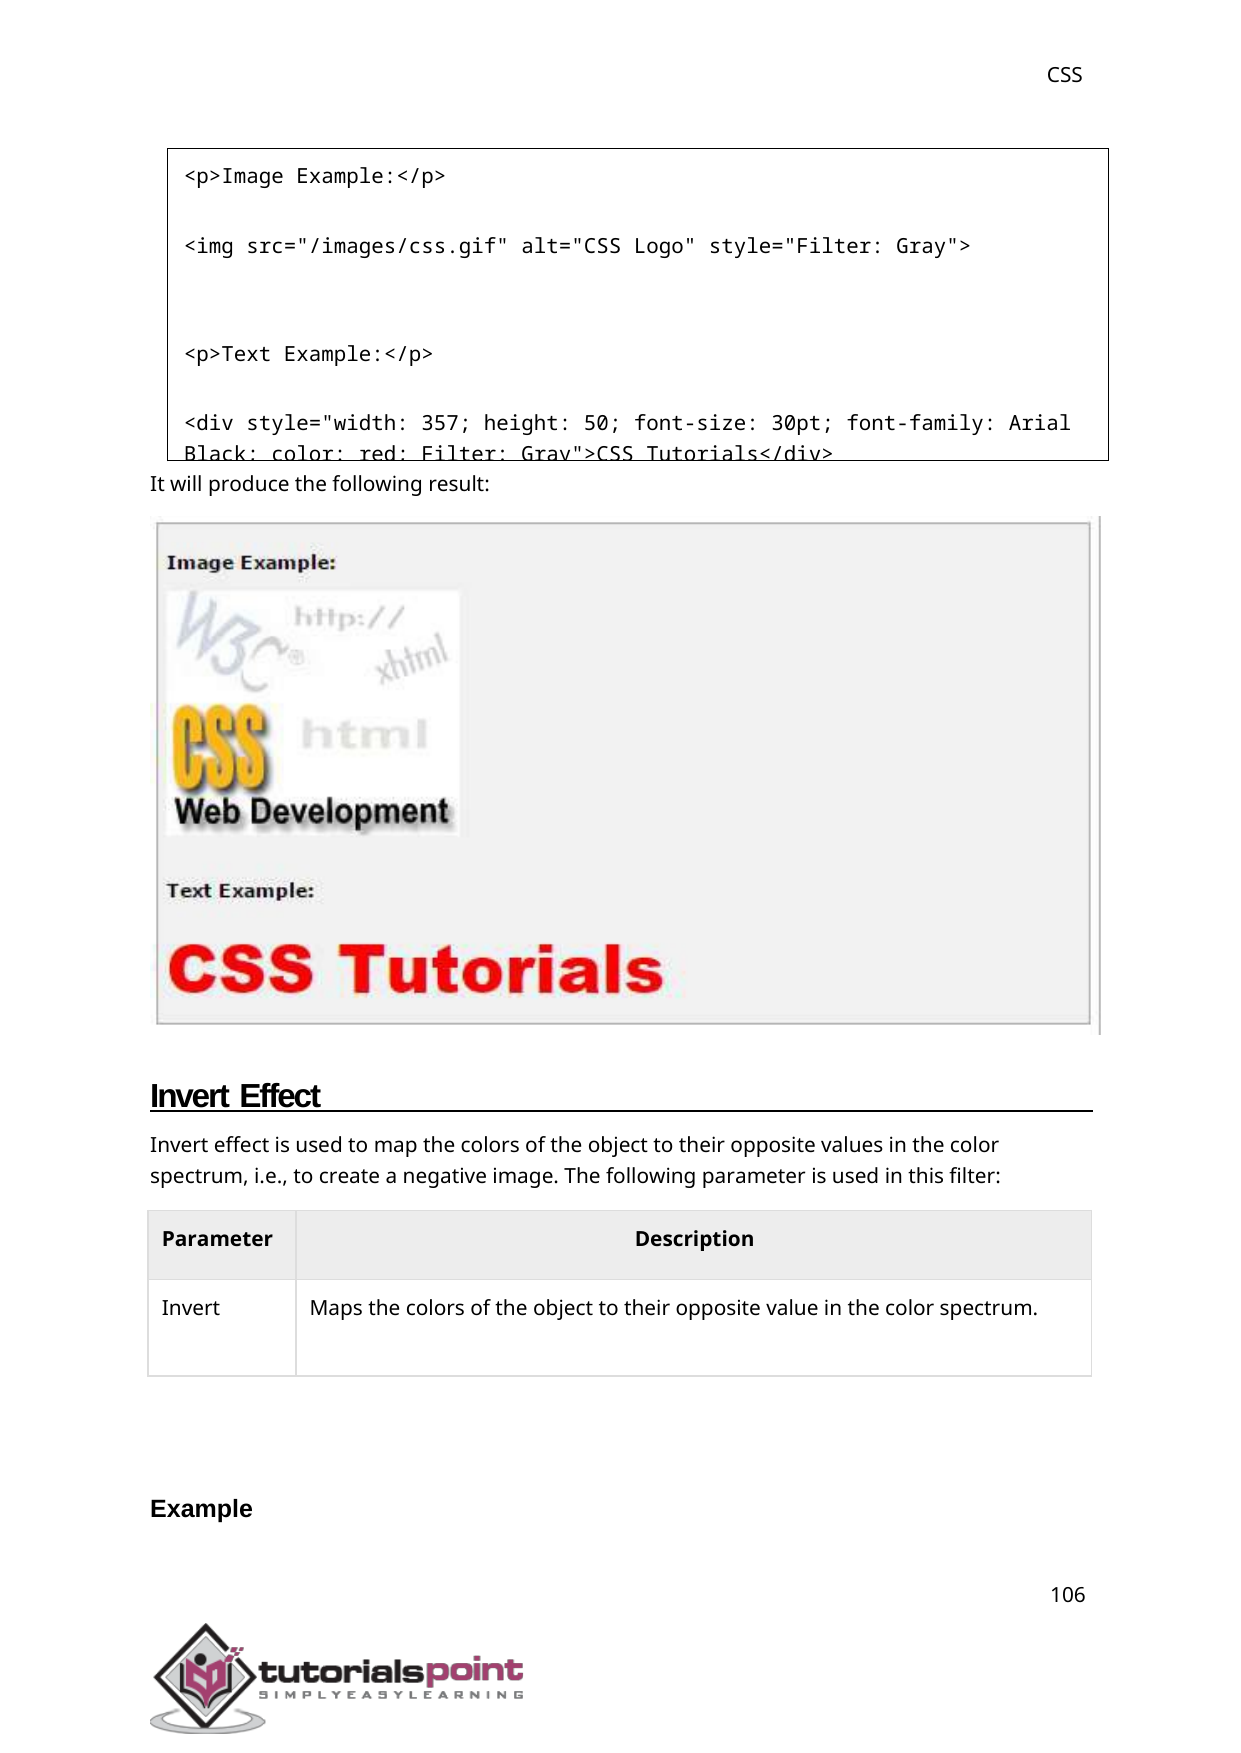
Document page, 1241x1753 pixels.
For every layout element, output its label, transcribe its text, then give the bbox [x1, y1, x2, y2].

table_header Description [297, 1211, 1091, 1279]
subtitle Example [150, 1494, 1240, 1523]
table_cell Maps the colors of the object to their opposite value in the color spectrum. [297, 1280, 1091, 1375]
picture [150, 1623, 524, 1734]
table_cell Invert [149, 1280, 295, 1375]
subtitle Invert Effect [150, 1076, 1240, 1115]
table_header Parameter [149, 1211, 295, 1279]
picture [150, 516, 1101, 1035]
text Invert effect is used to map the colors of the object to their opposite values in the color spectrum, i.e., to create a negative image. The following parameter is used in this filter: [150, 1131, 1091, 1189]
text It will produce the following result: [150, 469, 1240, 498]
